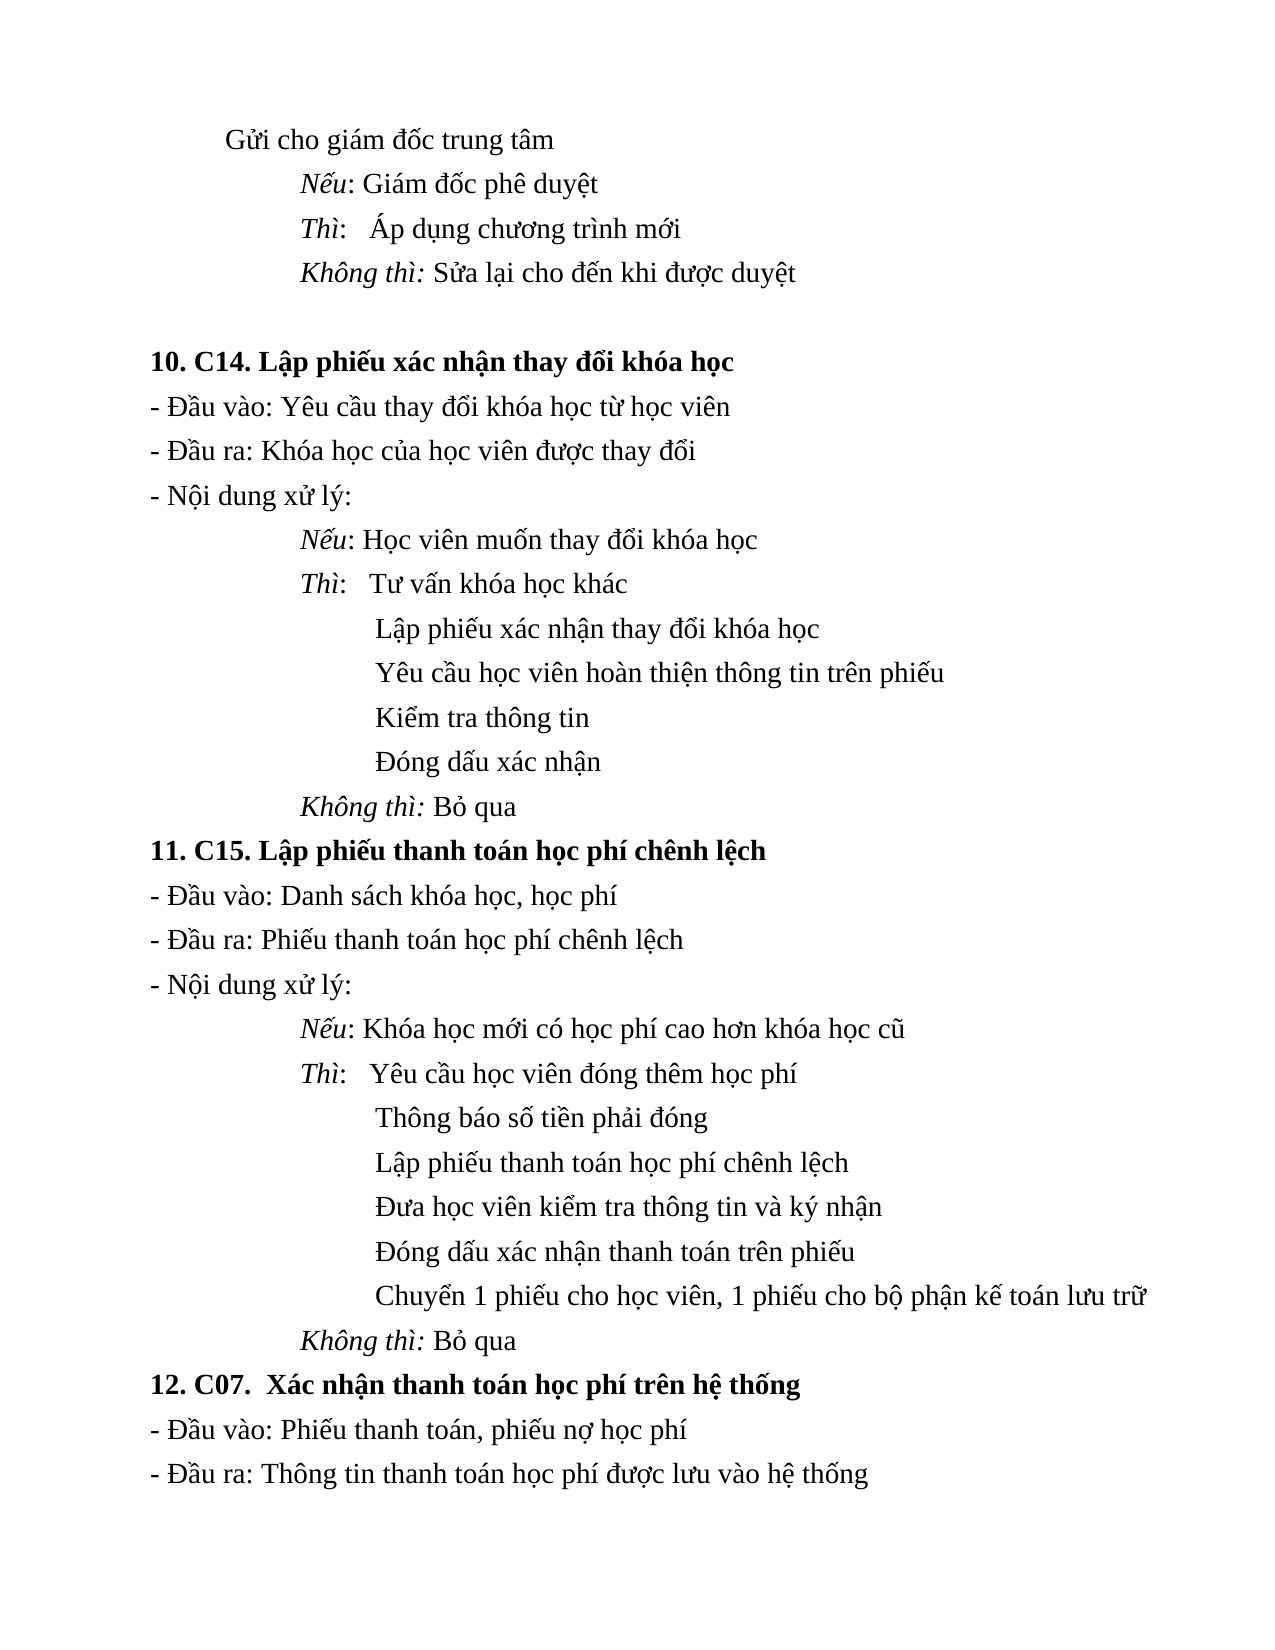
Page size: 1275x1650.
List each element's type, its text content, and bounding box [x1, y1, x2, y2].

text Yêu cầu học viên hoàn thiện thông tin trên phiếu [225, 656, 1162, 689]
text Lập phiếu thanh toán học phí chênh lệch [225, 1145, 1162, 1178]
text - Nội dung xử lý: [150, 478, 1162, 511]
text - Đầu ra: Khóa học của học viên được thay đổi [150, 433, 1162, 467]
text Đóng dấu xác nhận [300, 744, 1162, 778]
text Đóng dấu xác nhận thanh toán trên phiếu [225, 1234, 1162, 1267]
text Nếu: Giám đốc phê duyệt [225, 166, 1162, 200]
text - Đầu vào: Yêu cầu thay đổi khóa học từ học viên [150, 389, 1162, 422]
text Thì: Yêu cầu học viên đóng thêm học phí [225, 1056, 1162, 1089]
text 12. C07. Xác nhận thanh toán học phí trên hệ thống [150, 1367, 1162, 1401]
text Lập phiếu xác nhận thay đổi khóa học [225, 611, 1162, 645]
text Nếu: Khóa học mới có học phí cao hơn khóa học cũ [225, 1011, 1162, 1045]
text Thông báo số tiền phải đóng [225, 1100, 1162, 1134]
text - Đầu ra: Phiếu thanh toán học phí chênh lệch [150, 922, 1162, 956]
text - Đầu ra: Thông tin thanh toán học phí được lưu vào hệ thống [150, 1456, 1162, 1490]
text 10. C14. Lập phiếu xác nhận thay đổi khóa học [150, 344, 1162, 378]
text Gửi cho giám đốc trung tâm [150, 122, 1162, 155]
text Kiểm tra thông tin [300, 700, 1162, 734]
text - Đầu vào: Phiếu thanh toán, phiếu nợ học phí [150, 1412, 1162, 1445]
text Không thì: Sửa lại cho đến khi được duyệt [225, 255, 1162, 289]
text 11. C15. Lập phiếu thanh toán học phí chênh lệch [150, 833, 1162, 867]
text Chuyển 1 phiếu cho học viên, 1 phiếu cho bộ phận kế toán lưu trữ [225, 1278, 1162, 1312]
text Không thì: Bỏ qua [225, 789, 1162, 823]
text Đưa học viên kiểm tra thông tin và ký nhận [225, 1189, 1162, 1223]
text - Đầu vào: Danh sách khóa học, học phí [150, 878, 1162, 912]
text - Nội dung xử lý: [150, 967, 1162, 1001]
text Thì: Tư vấn khóa học khác [225, 567, 1162, 600]
text Nếu: Học viên muốn thay đổi khóa học [225, 522, 1162, 556]
text Không thì: Bỏ qua [225, 1323, 1162, 1356]
text Thì: Áp dụng chương trình mới [225, 211, 1162, 244]
